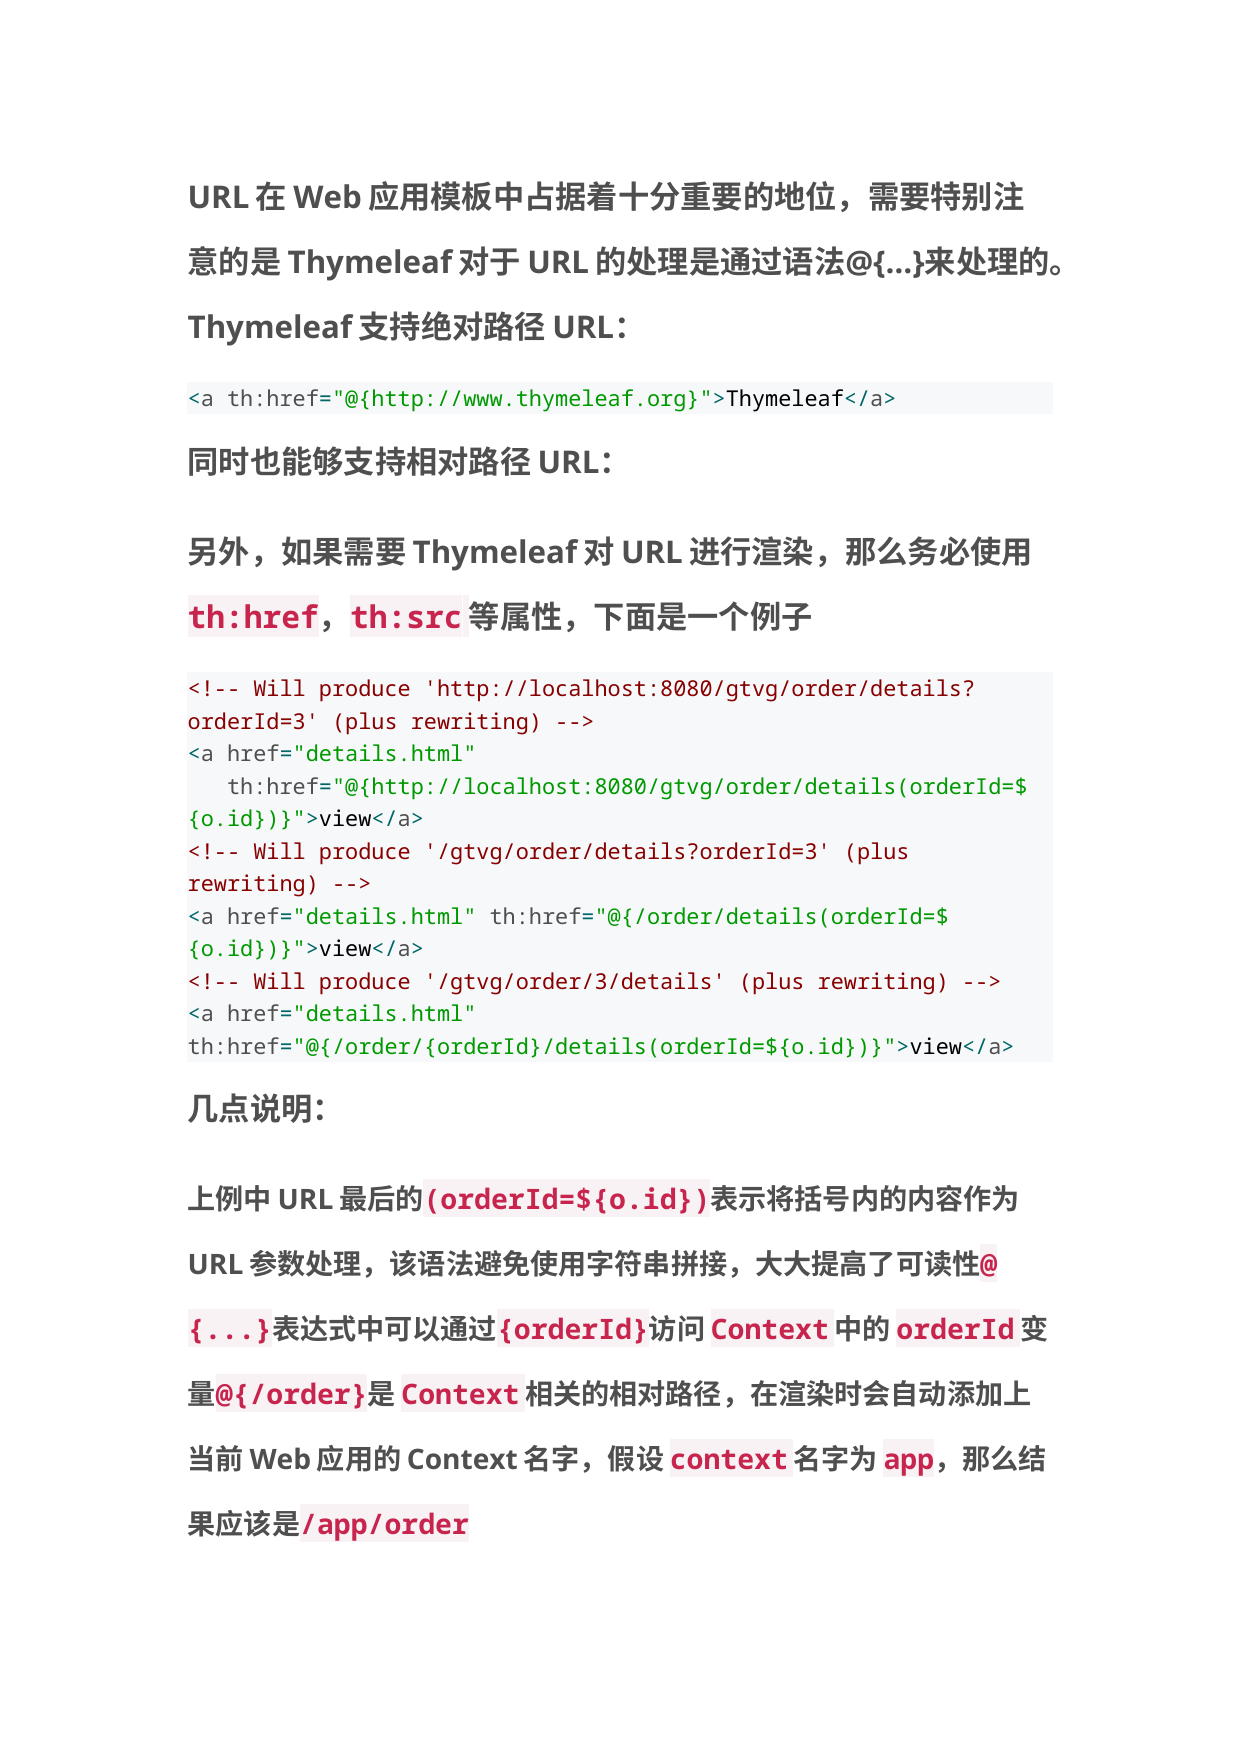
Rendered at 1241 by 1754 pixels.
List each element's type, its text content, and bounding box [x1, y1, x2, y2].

text 同时也能够支持相对路径URL： [187, 427, 1053, 492]
text <a href="details.html" th:href="@{/order/{orderId}/details(orderId=${o.id})}">view</a> [187, 997, 1053, 1062]
text <!-- Will produce 'http://localhost:8080/gtvg/order/details?orderId=3' (plus rewriting) --> [187, 672, 1053, 737]
text <a href="details.html" [187, 737, 1053, 769]
text <a href="details.html" th:href="@{/order/details(orderId=${o.id})}">view</a> [187, 899, 1053, 964]
text th:href="@{http://localhost:8080/gtvg/order/details(orderId=${o.id})}">view</a> [187, 769, 1053, 834]
text 上例中URL最后的(orderId=${o.id})表示将括号内的内容作为URL参数处理，该语法避免使用字符串拼接，大大提高了可读性@{...}表达式中可以通过{orderId}访问Context中的orderId变量@{/order}是Context相关的相对路径，在渲染时会自动添加上当前Web应用的Context名字，假设context名字为app，那么结果应该是/app/order [187, 1164, 1053, 1554]
text URL在Web应用模板中占据着十分重要的地位，需要特别注意的是Thymeleaf对于URL的处理是通过语法@{…}来处理的。Thymeleaf支持绝对路径URL： [187, 162, 1053, 357]
text <!-- Will produce '/gtvg/order/details?orderId=3' (plus rewriting) --> [187, 834, 1053, 899]
text 几点说明： [187, 1074, 1053, 1139]
text <!-- Will produce '/gtvg/order/3/details' (plus rewriting) --> [187, 964, 1053, 997]
text <a th:href="@{http://www.thymeleaf.org}">Thymeleaf</a> [187, 382, 1053, 414]
text 另外，如果需要Thymeleaf对URL进行渲染，那么务必使用th:href，th:src等属性，下面是一个例子 [187, 517, 1053, 647]
